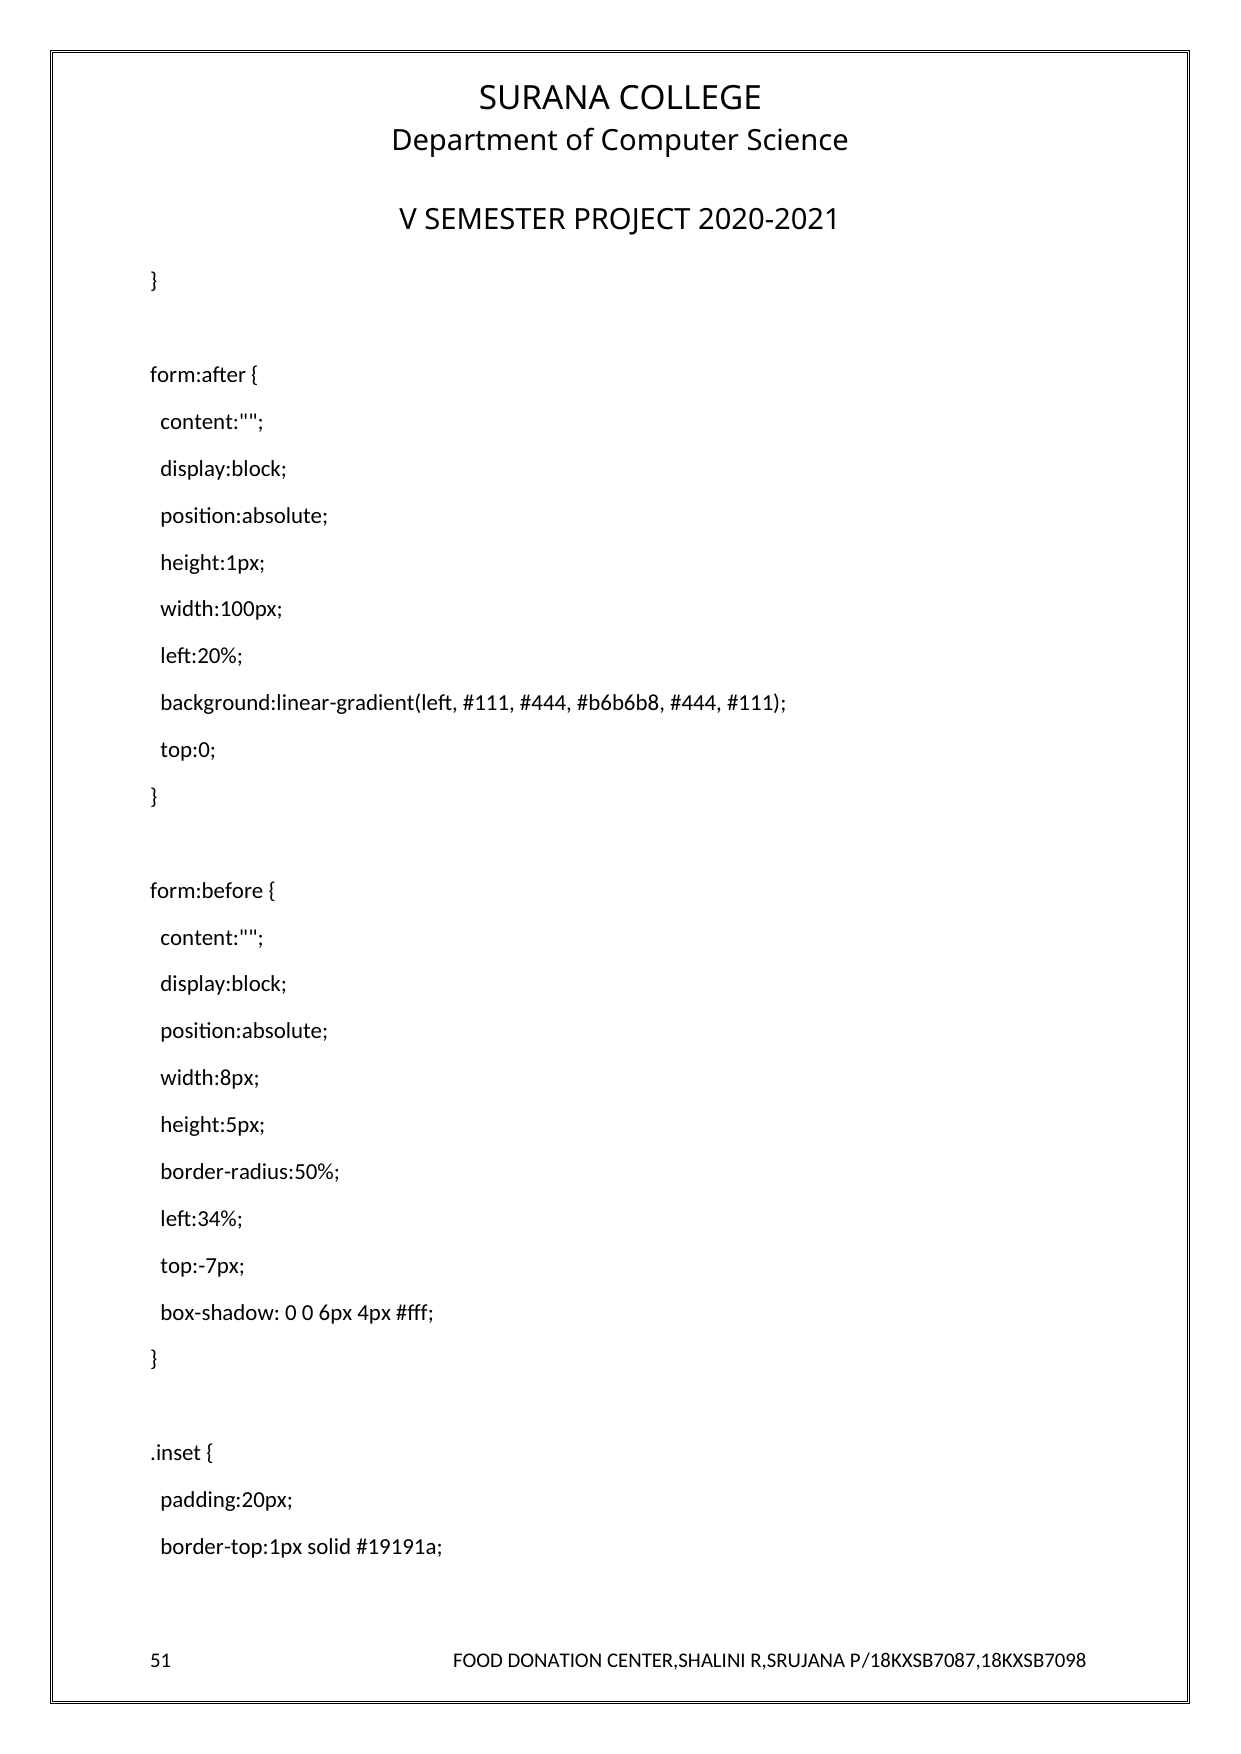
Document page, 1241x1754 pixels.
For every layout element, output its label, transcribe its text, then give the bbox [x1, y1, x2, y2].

text width:8px; [150, 1063, 1090, 1091]
text content:""; [150, 923, 1090, 951]
text } [150, 266, 1090, 294]
text position:absolute; [150, 501, 1090, 529]
text height:1px; [150, 548, 1090, 576]
text form:before { [150, 876, 1090, 904]
text height:5px; [150, 1110, 1090, 1138]
text form:after { [150, 360, 1090, 388]
text background:linear-gradient(left, #111, #444, #b6b6b8, #444, #111); [150, 688, 1090, 716]
text position:absolute; [150, 1016, 1090, 1044]
text display:block; [150, 454, 1090, 482]
text border-top:1px solid #19191a; [150, 1532, 1090, 1560]
text } [150, 1344, 1090, 1372]
text .inset { [150, 1438, 1090, 1466]
text padding:20px; [150, 1485, 1090, 1513]
text left:20%; [150, 641, 1090, 669]
text left:34%; [150, 1204, 1090, 1232]
text } [150, 782, 1090, 810]
text width:100px; [150, 594, 1090, 622]
text content:""; [150, 407, 1090, 435]
text box-shadow: 0 0 6px 4px #fff; [150, 1298, 1090, 1326]
text border-radius:50%; [150, 1157, 1090, 1185]
text top:-7px; [150, 1251, 1090, 1279]
text top:0; [150, 735, 1090, 763]
text display:block; [150, 969, 1090, 997]
